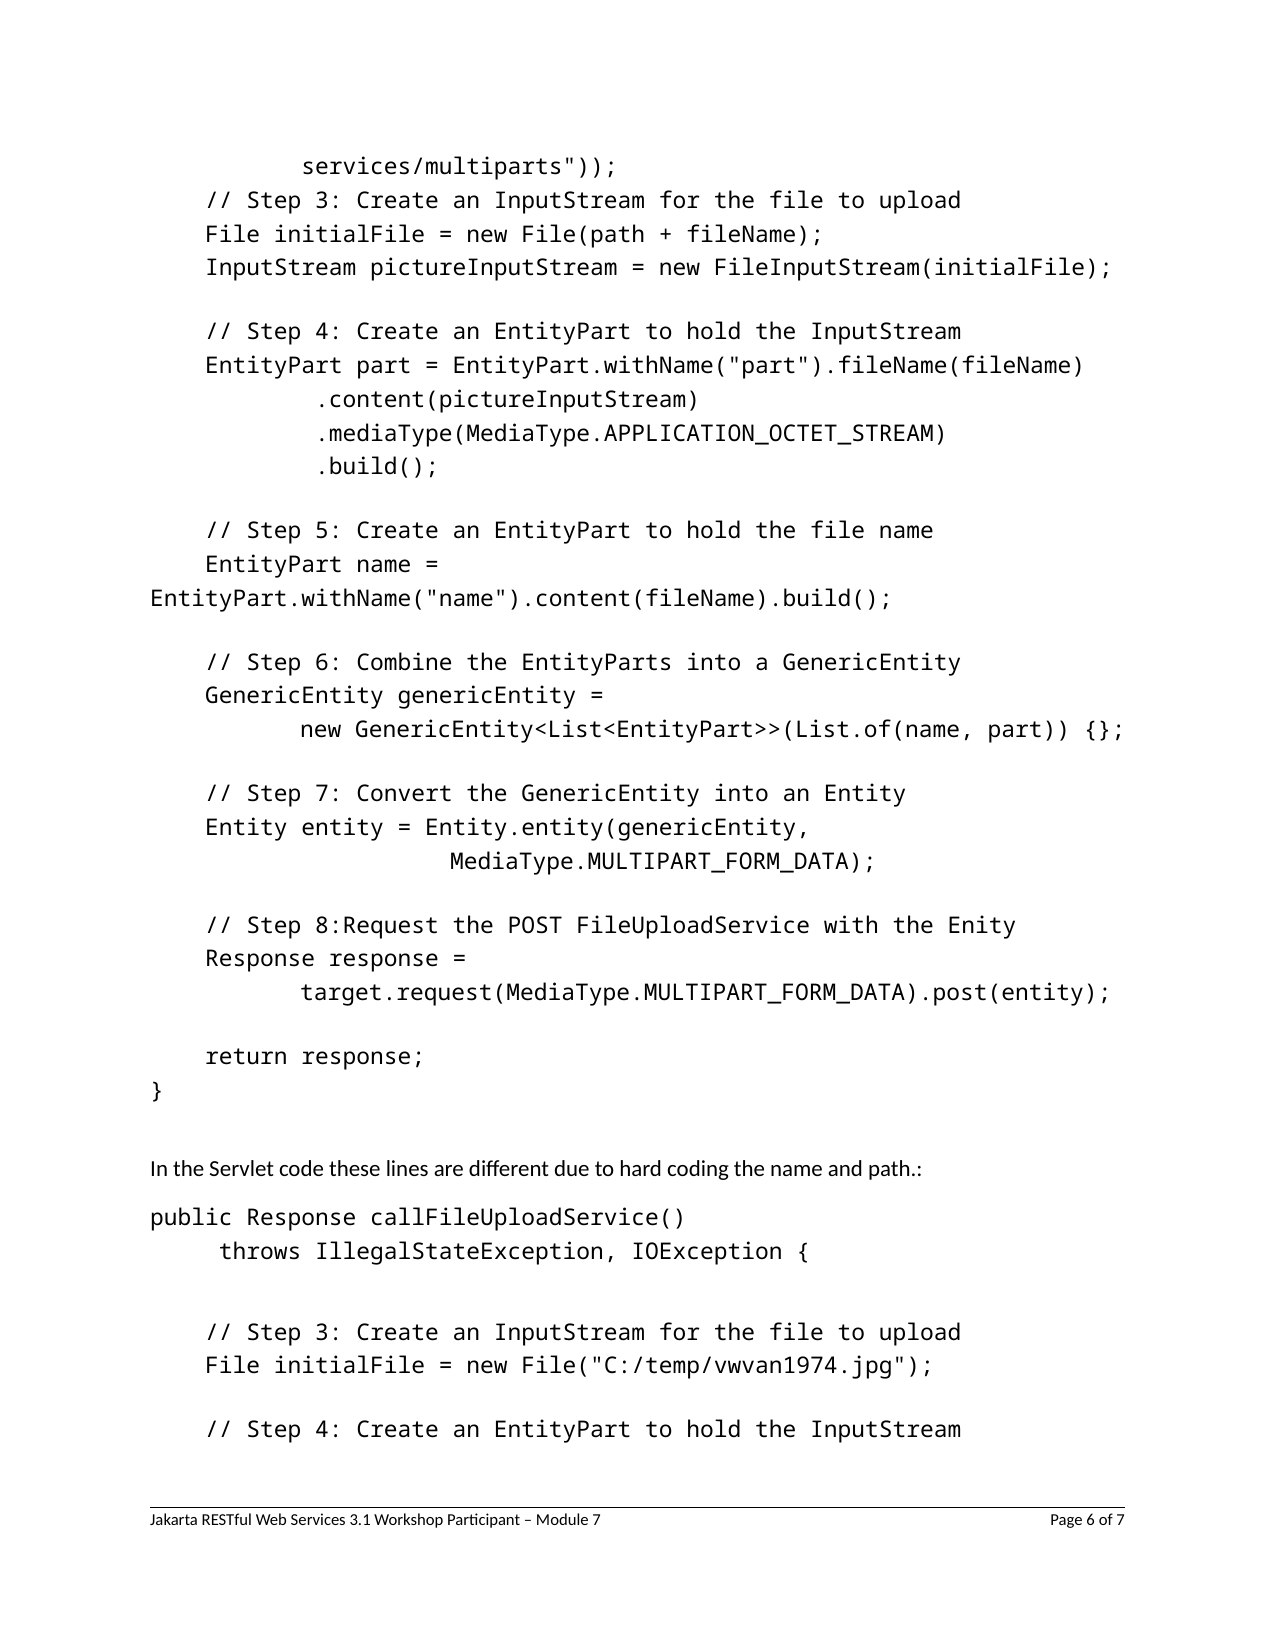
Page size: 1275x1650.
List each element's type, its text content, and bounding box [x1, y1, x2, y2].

text EntityPart name = EntityPart.withName("name").content(fileName).build(); [150, 548, 1125, 613]
text // Step 4: Create an EntityPart to hold the InputStream [150, 315, 1125, 346]
text File initialFile = new File("C:/temp/vwvan1974.jpg"); [150, 1349, 1125, 1381]
text EntityPart part = EntityPart.withName("part").fileName(fileName) [150, 349, 1125, 380]
text // Step 3: Create an InputStream for the file to upload [150, 1316, 1125, 1347]
text new GenericEntity<List<EntityPart>>(List.of(name, part)) {}; [225, 713, 1125, 744]
text services/multiparts")); [150, 150, 1125, 181]
text return response; [150, 1040, 1125, 1071]
text // Step 7: Convert the GenericEntity into an Entity [150, 777, 1125, 808]
text InputStream pictureInputStream = new FileInputStream(initialFile); [150, 251, 1125, 282]
text In the Servlet code these lines are different due to hard coding the name and path.: [150, 1154, 1125, 1182]
text // Step 5: Create an EntityPart to hold the file name [150, 514, 1125, 545]
text .mediaType(MediaType.APPLICATION_OCTET_STREAM) [150, 416, 1125, 448]
text .build(); [150, 450, 1125, 481]
text // Step 8:Request the POST FileUploadService with the Enity [150, 908, 1125, 940]
text public Response callFileUploadService() [150, 1201, 1125, 1232]
text .content(pictureInputStream) [150, 383, 1125, 414]
text throws IllegalStateException, IOException { [150, 1235, 1125, 1266]
text File initialFile = new File(path + fileName); [150, 217, 1125, 249]
text Entity entity = Entity.entity(genericEntity, [150, 811, 1125, 842]
text target.request(MediaType.MULTIPART_FORM_DATA).post(entity); [225, 976, 1125, 1007]
text Response response = [150, 942, 1125, 973]
text // Step 6: Combine the EntityParts into a GenericEntity [150, 646, 1125, 677]
text GenericEntity genericEntity = [150, 679, 1125, 711]
text MediaType.MULTIPART_FORM_DATA); [375, 844, 1125, 876]
text // Step 3: Create an InputStream for the file to upload [150, 184, 1125, 215]
text } [150, 1074, 1125, 1105]
text // Step 4: Create an EntityPart to hold the InputStream [150, 1413, 1125, 1444]
